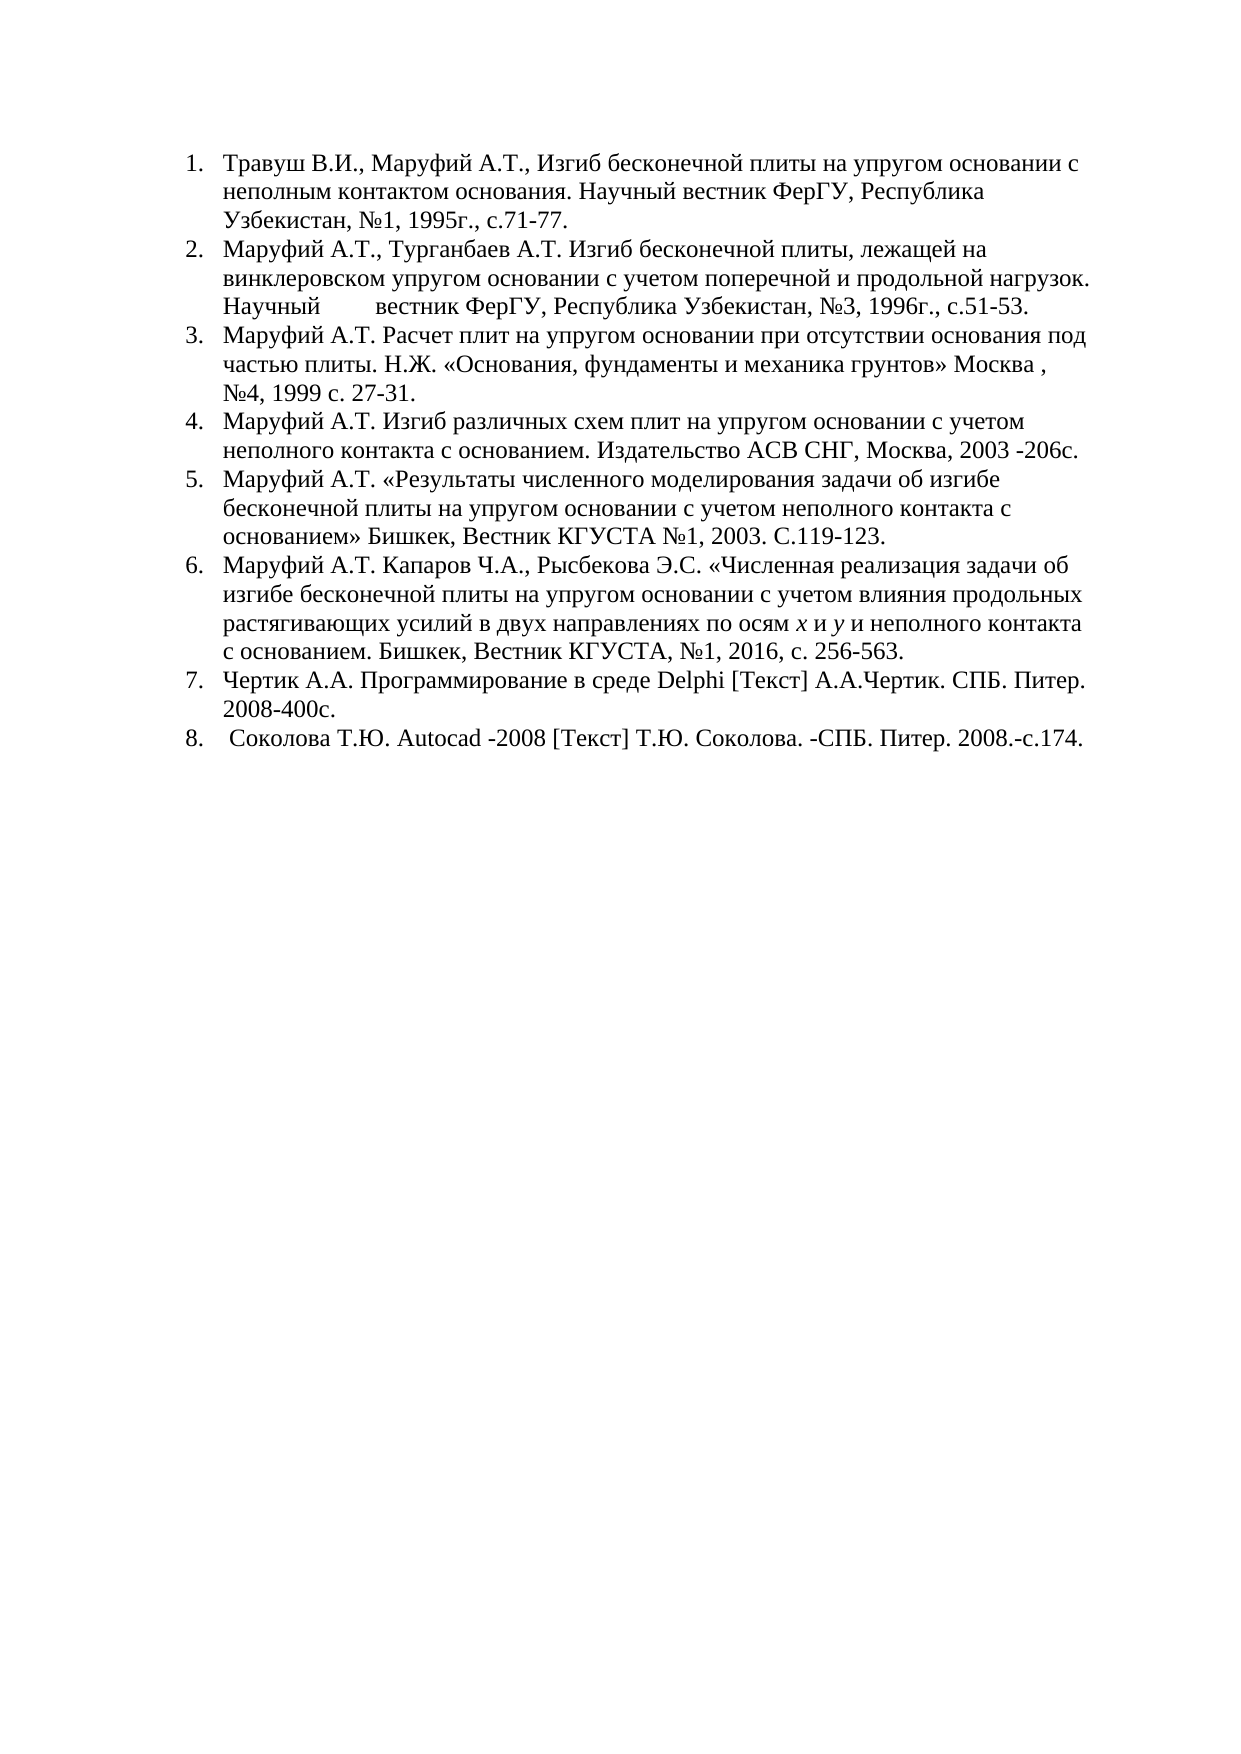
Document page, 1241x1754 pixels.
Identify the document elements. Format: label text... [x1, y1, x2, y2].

list Чертик А.А. Программирование в среде Delphi [Текст] А.А.Чертик. СПБ. Питер. 2008-400с. [185, 665, 1092, 723]
list Маруфий А.Т. Капаров Ч.А., Рысбекова Э.С. «Численная реализация задачи об изгибе бесконечной плиты на упругом основании с учетом влияния продольных растягивающих усилий в двух направлениях по осям х и у и неполного контакта с основанием. Бишкек, Вестник КГУСТА, №1, 2016, с. 256-563. [185, 550, 1092, 665]
list Маруфий А.Т. «Результаты численного моделирования задачи об изгибе бесконечной плиты на упругом основании с учетом неполного контакта с основанием» Бишкек, Вестник КГУСТА №1, 2003. С.119-123. [185, 464, 1092, 550]
list Маруфий А.Т., Турганбаев А.Т. Изгиб бесконечной плиты, лежащей на винклеровском упругом основании с учетом поперечной и продольной нагрузок. Научный вестник ФерГУ, Республика Узбекистан, №3, 1996г., с.51-53. [185, 234, 1092, 320]
list Травуш В.И., Маруфий А.Т., Изгиб бесконечной плиты на упругом основании с неполным контактом основания. Научный вестник ФерГУ, Республика Узбекистан, №1, 1995г., с.71-77. [185, 148, 1092, 234]
list Маруфий А.Т. Расчет плит на упругом основании при отсутствии основания под частью плиты. Н.Ж. «Основания, фундаменты и механика грунтов» Москва , №4, 1999 с. 27-31. [185, 320, 1092, 406]
list Соколова Т.Ю. Autocad -2008 [Текст] Т.Ю. Соколова. -СПБ. Питер. 2008.-с.174. [185, 723, 1092, 751]
list Маруфий А.Т. Изгиб различных схем плит на упругом основании с учетом неполного контакта с основанием. Издательство АСВ СНГ, Москва, 2003 -206с. [185, 406, 1092, 464]
